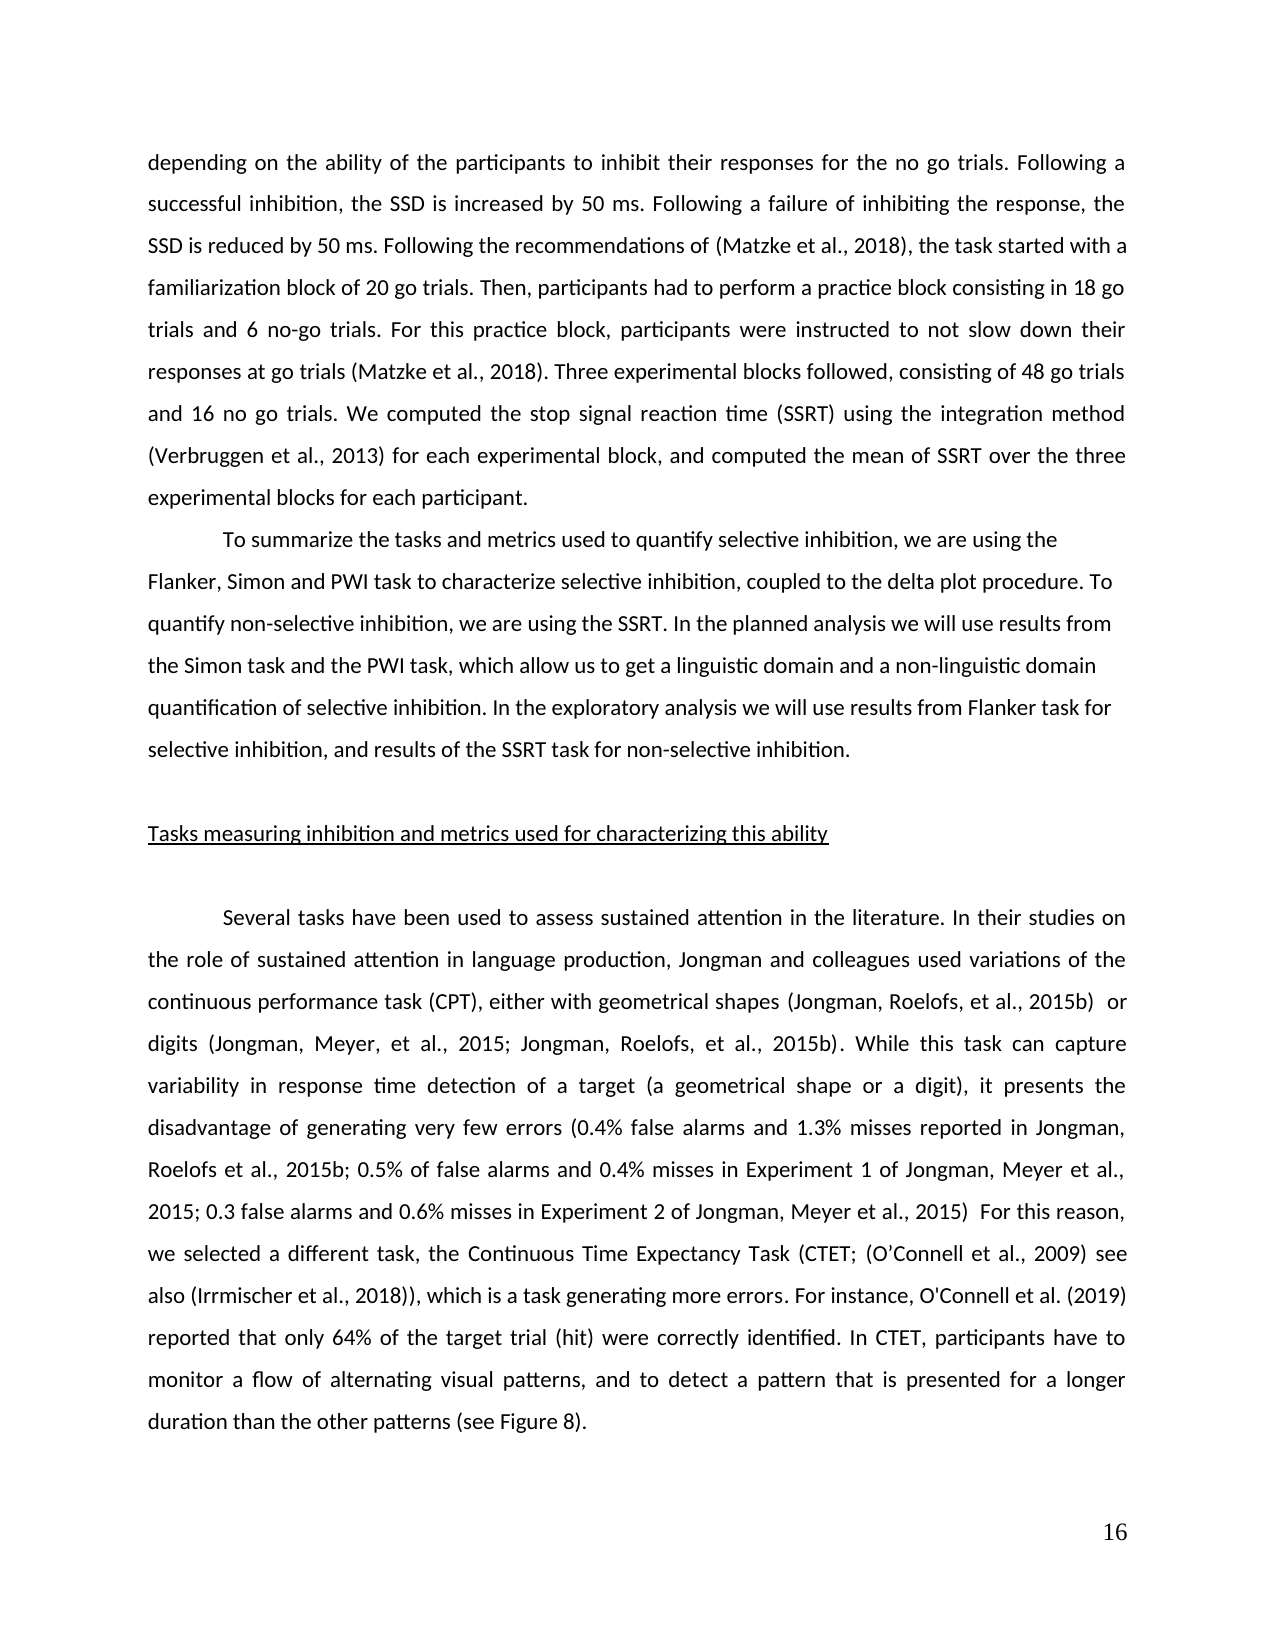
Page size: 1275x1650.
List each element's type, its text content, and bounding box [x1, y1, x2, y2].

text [148, 148, 1127, 511]
text Several tasks have been used to assess sustained attention in the literature. In their studies on the role of sustained attention in language production, Jongman and colleagues used variations of the continuous performance task (CPT), either with geometrical shapes (Jongman, Roelofs, et al., 2015b) or digits (Jongman, Meyer, et al., 2015; Jongman, Roelofs, et al., 2015b). While this task can capture variability in response time detection of a target (a geometrical shape or a digit), it presents the disadvantage of generating very few errors (0.4% false alarms and 1.3% misses reported in Jongman, Roelofs et al., 2015b; 0.5% of false alarms and 0.4% misses in Experiment 1 of Jongman, Meyer et al., 2015; 0.3 false alarms and 0.6% misses in Experiment 2 of Jongman, Meyer et al., 2015) For this reason, we selected a different task, the Continuous Time Expectancy Task (CTET; (O’Connell et al., 2009) see also (Irrmischer et al., 2018)), which is a task generating more errors. For instance, O'Connell et al. (2019) reported that only 64% of the target trial (hit) were correctly identified. In CTET, participants have to monitor a flow of alternating visual patterns, and to detect a pattern that is presented for a longer duration than the other patterns (see Figure 8). [148, 903, 1127, 1435]
text Tasks measuring inhibition and metrics used for characterizing this ability [148, 819, 1127, 847]
text To summarize the tasks and metrics used to quantify selective inhibition, we are using the Flanker, Simon and PWI task to characterize selective inhibition, coupled to the delta plot procedure. To quantify non-selective inhibition, we are using the SSRT. In the planned analysis we will use results from the Simon task and the PWI task, which allow us to get a linguistic domain and a non-linguistic domain quantification of selective inhibition. In the exploratory analysis we will use results from Flanker task for selective inhibition, and results of the SSRT task for non-selective inhibition. [148, 525, 1127, 763]
